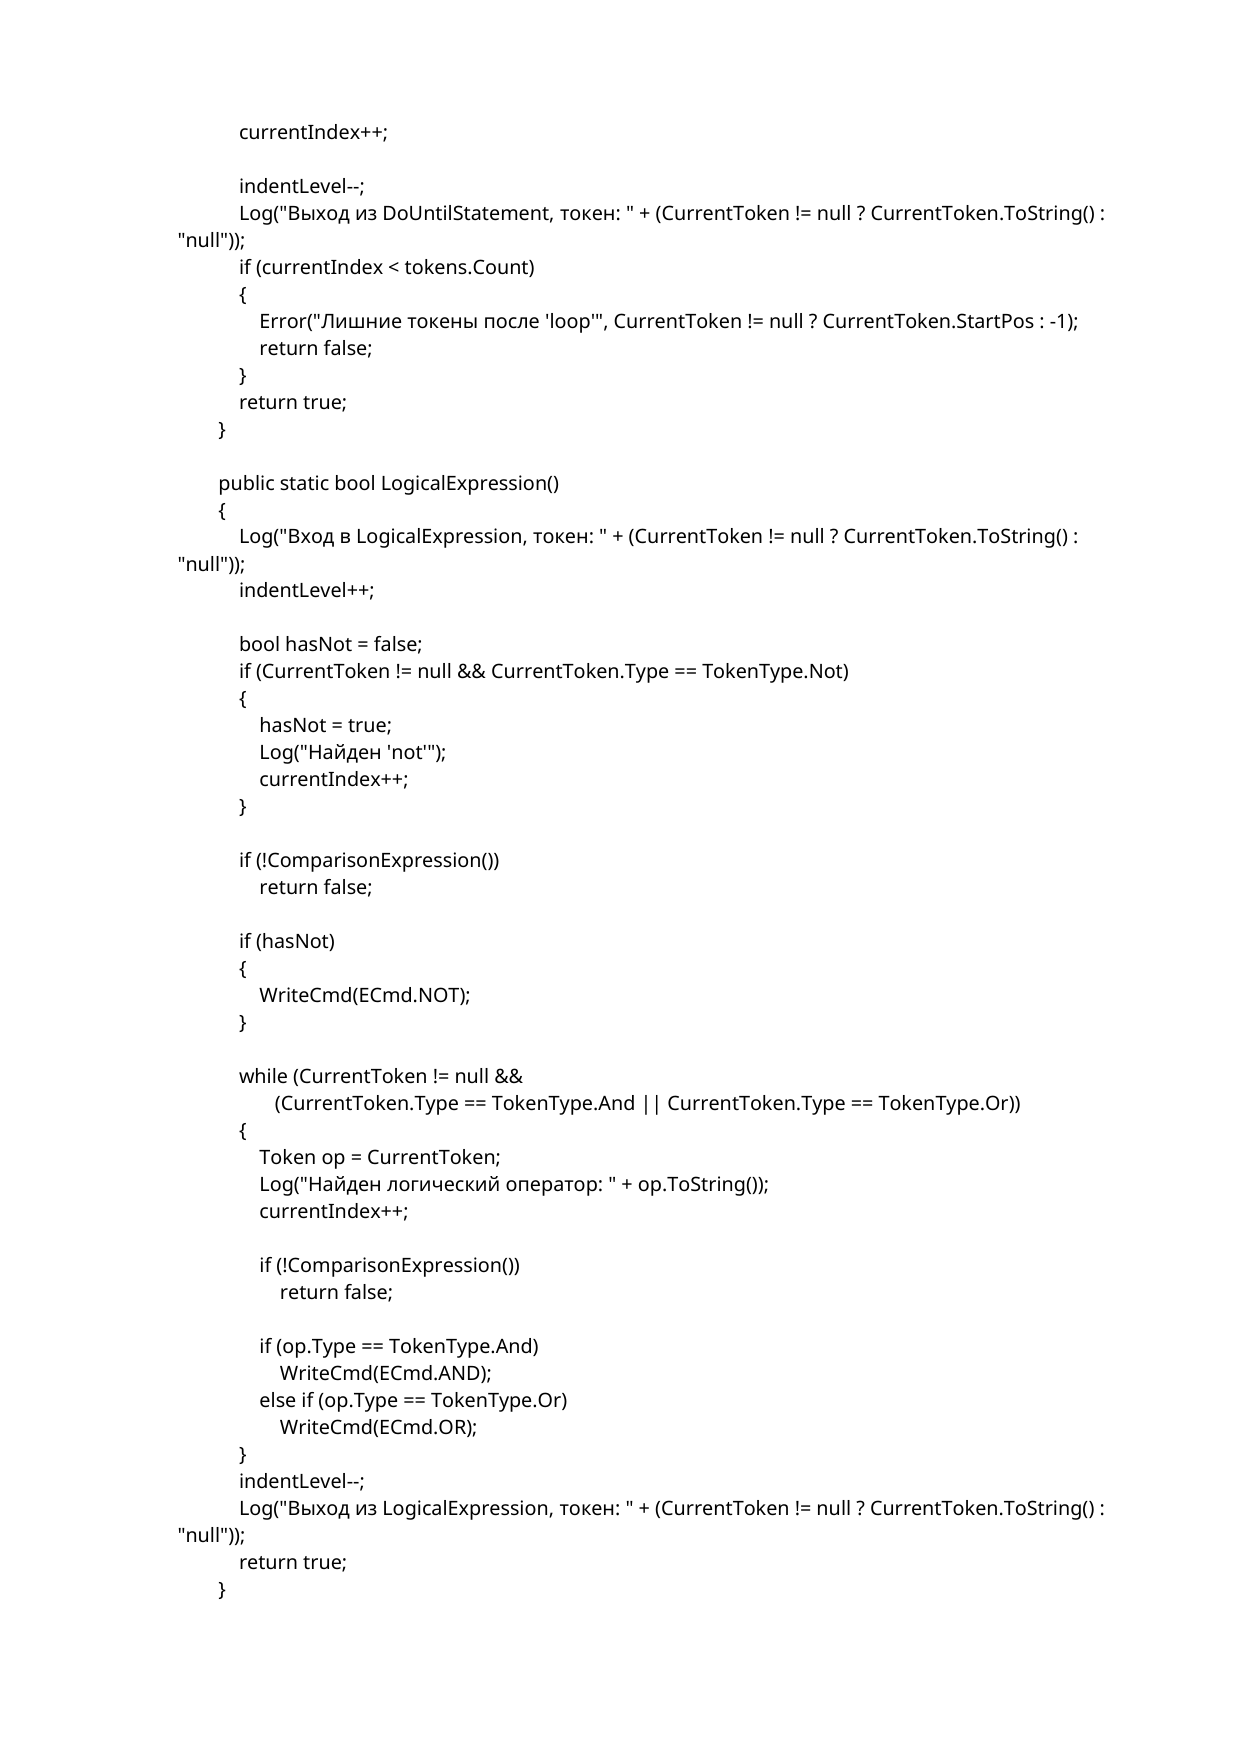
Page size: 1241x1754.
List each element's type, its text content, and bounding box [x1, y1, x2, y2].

text return false; [177, 1278, 1152, 1305]
text { [177, 685, 1152, 712]
text Log("Выход из DoUntilStatement, токен: " + (CurrentToken != null ? CurrentToken.ToString() : "null")); [177, 199, 1152, 253]
text if (CurrentToken != null && CurrentToken.Type == TokenType.Not) [177, 658, 1152, 685]
text { [177, 280, 1152, 307]
text Log("Выход из LogicalExpression, токен: " + (CurrentToken != null ? CurrentToken.ToString() : "null")); [177, 1494, 1152, 1548]
text { [177, 954, 1152, 981]
text return true; [177, 388, 1152, 415]
text while (CurrentToken != null && [177, 1062, 1152, 1089]
text } [177, 1440, 1152, 1467]
text if (currentIndex < tokens.Count) [177, 253, 1152, 280]
text return false; [177, 873, 1152, 901]
text public static bool LogicalExpression() [177, 469, 1152, 496]
text } [177, 793, 1152, 819]
text } [177, 1008, 1152, 1035]
text indentLevel++; [177, 577, 1152, 604]
text return true; [177, 1548, 1152, 1575]
text WriteCmd(ECmd.OR); [177, 1413, 1152, 1440]
text } [177, 361, 1152, 388]
text Token op = CurrentToken; [177, 1143, 1152, 1170]
text Log("Вход в LogicalExpression, токен: " + (CurrentToken != null ? CurrentToken.ToString() : "null")); [177, 523, 1152, 577]
text Error("Лишние токены после 'loop'", CurrentToken != null ? CurrentToken.StartPos : -1); [177, 307, 1152, 334]
text } [177, 415, 1152, 442]
text bool hasNot = false; [177, 631, 1152, 658]
text { [177, 496, 1152, 523]
text indentLevel--; [177, 172, 1152, 199]
text if (!ComparisonExpression()) [177, 847, 1152, 873]
text (CurrentToken.Type == TokenType.And || CurrentToken.Type == TokenType.Or)) [177, 1089, 1152, 1116]
text WriteCmd(ECmd.AND); [177, 1359, 1152, 1386]
text if (!ComparisonExpression()) [177, 1251, 1152, 1278]
text currentIndex++; [177, 1197, 1152, 1224]
text return false; [177, 334, 1152, 361]
text Log("Найден 'not'"); [177, 739, 1152, 766]
text hasNot = true; [177, 712, 1152, 739]
text } [177, 1575, 1152, 1602]
text Log("Найден логический оператор: " + op.ToString()); [177, 1170, 1152, 1197]
text currentIndex++; [177, 118, 1152, 145]
text if (hasNot) [177, 927, 1152, 954]
text { [177, 1116, 1152, 1143]
text WriteCmd(ECmd.NOT); [177, 981, 1152, 1008]
text indentLevel--; [177, 1467, 1152, 1494]
text if (op.Type == TokenType.And) [177, 1332, 1152, 1359]
text currentIndex++; [177, 766, 1152, 793]
text else if (op.Type == TokenType.Or) [177, 1386, 1152, 1413]
